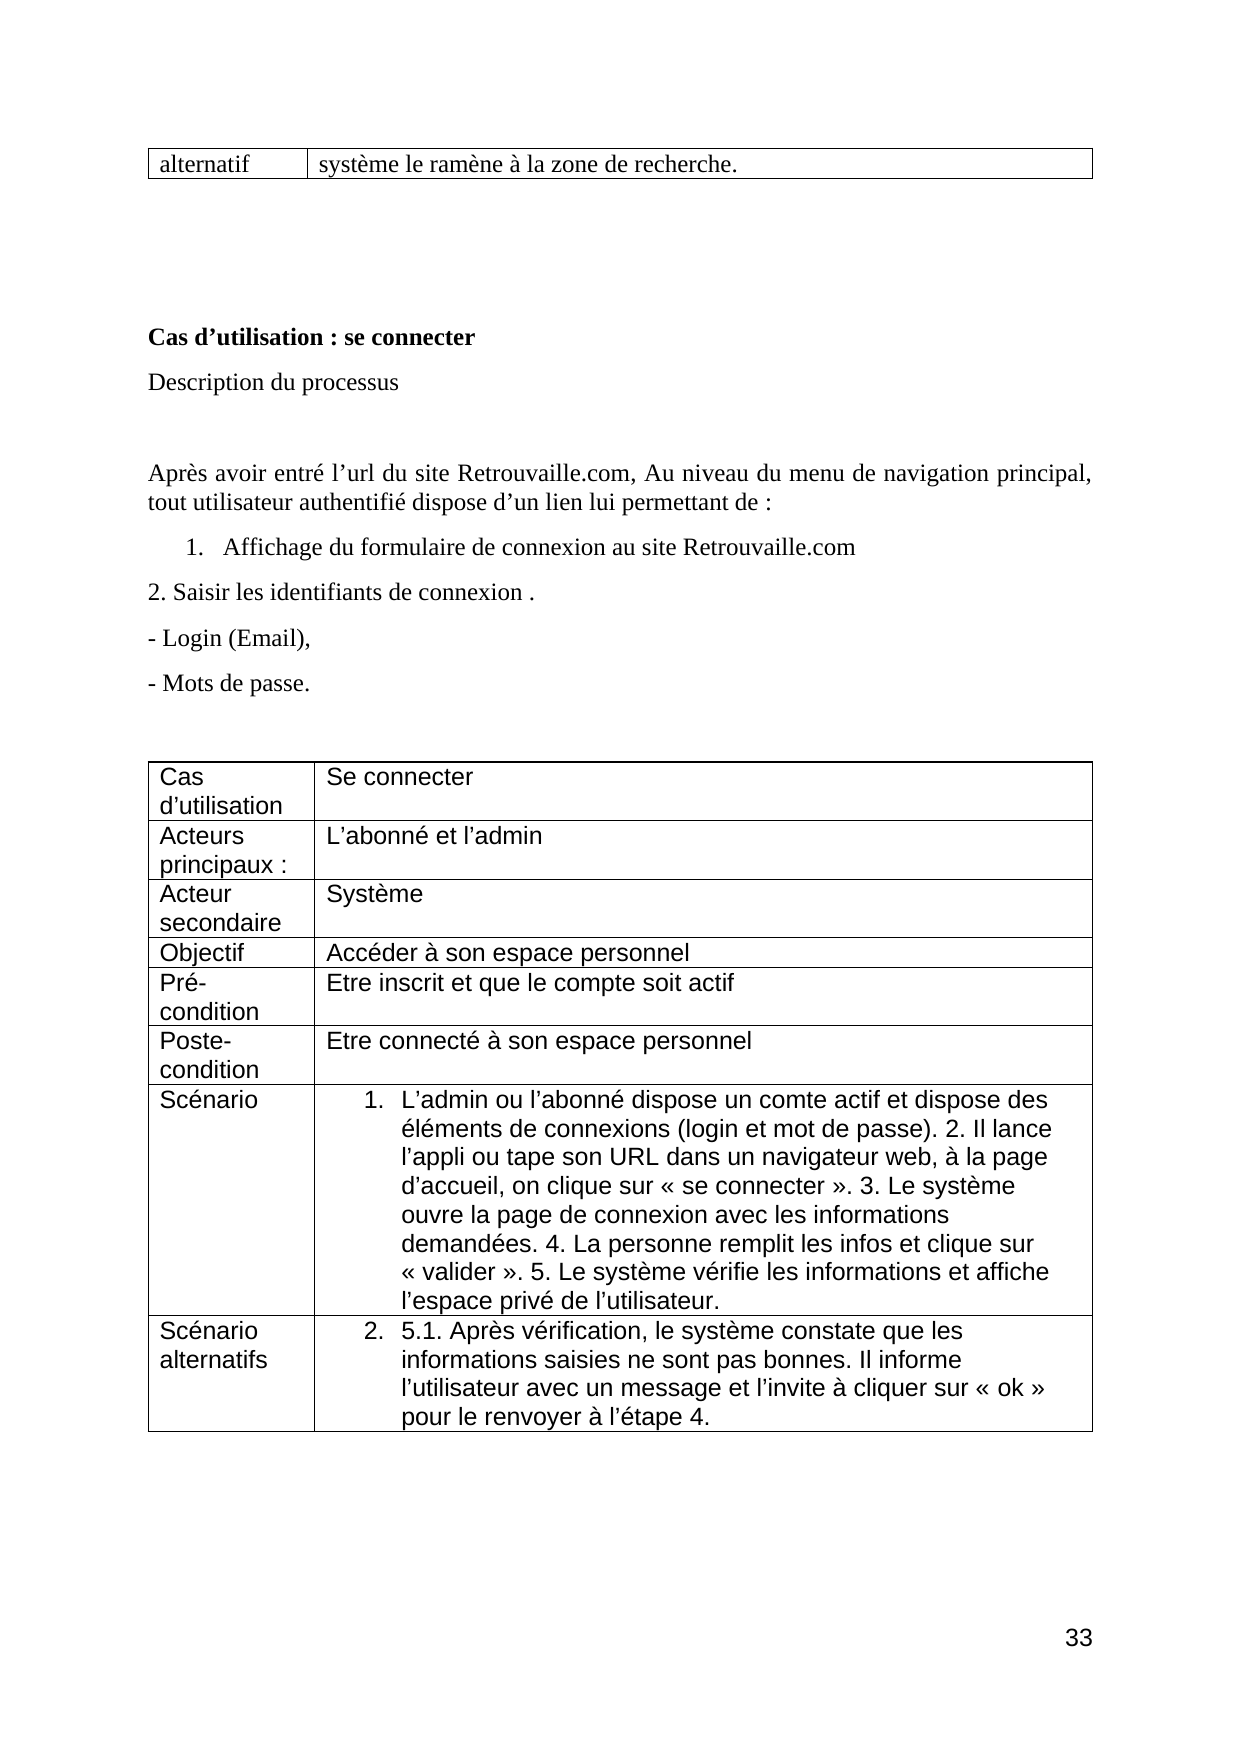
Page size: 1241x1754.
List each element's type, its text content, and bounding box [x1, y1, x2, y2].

list Affichage du formulaire de connexion au site Retrouvaille.com [185, 532, 1093, 561]
table_header Se connecter [315, 763, 1092, 820]
table_cell Scénari alternatif [149, 149, 307, 177]
table_cell Pré-condition [149, 968, 314, 1025]
table_cell Acteurs principaux : [149, 821, 314, 878]
table_cell 5.1. Après vérification, le système constate que les informations saisies ne sont pas bonnes. Il informe l’utilisateur avec un message et l’invite à cliquer sur « ok » pour le renvoyer à l’étape 4. [315, 1316, 1092, 1431]
table_cell Scénario alternatifs [149, 1316, 314, 1431]
text 2. Saisir les identifiants de connexion . [148, 577, 1093, 606]
table_cell Acteur secondaire [149, 880, 314, 937]
text Après avoir entré l’url du site Retrouvaille.com, Au niveau du menu de navigation principal, tout utilisateur authentifié dispose d’un lien lui permettant de : [148, 458, 1093, 515]
table_cell Etre connecté à son espace personnel [315, 1026, 1092, 1084]
table_cell Etre inscrit et que le compte soit actif [315, 968, 1092, 1025]
table_header Cas d’utilisation [149, 763, 314, 820]
table_cell Scénario [149, 1085, 314, 1315]
text Cas d’utilisation : se connecter [148, 322, 1093, 350]
table_cell Accéder à son espace personnel [315, 938, 1092, 967]
table_cell L’admin ou l’abonné dispose un comte actif et dispose des éléments de connexions (login et mot de passe). 2. Il lance l’appli ou tape son URL dans un navigateur web, à la page d’accueil, on clique sur « se connecter ». 3. Le système ouvre la page de connexion avec les informations demandées. 4. La personne remplit les infos et clique sur « valider ». 5. Le système vérifie les informations et affiche l’espace privé de l’utilisateur. [315, 1085, 1092, 1315]
table_cell Objectif [149, 938, 314, 967]
table_cell Poste-condition [149, 1026, 314, 1084]
text - Login (Email), [148, 623, 1093, 652]
text - Mots de passe. [148, 668, 1093, 697]
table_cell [308, 149, 1092, 177]
table_cell L’abonné et l’admin [315, 821, 1092, 878]
table_cell Système [315, 880, 1092, 937]
text Description du processus [148, 367, 1093, 396]
